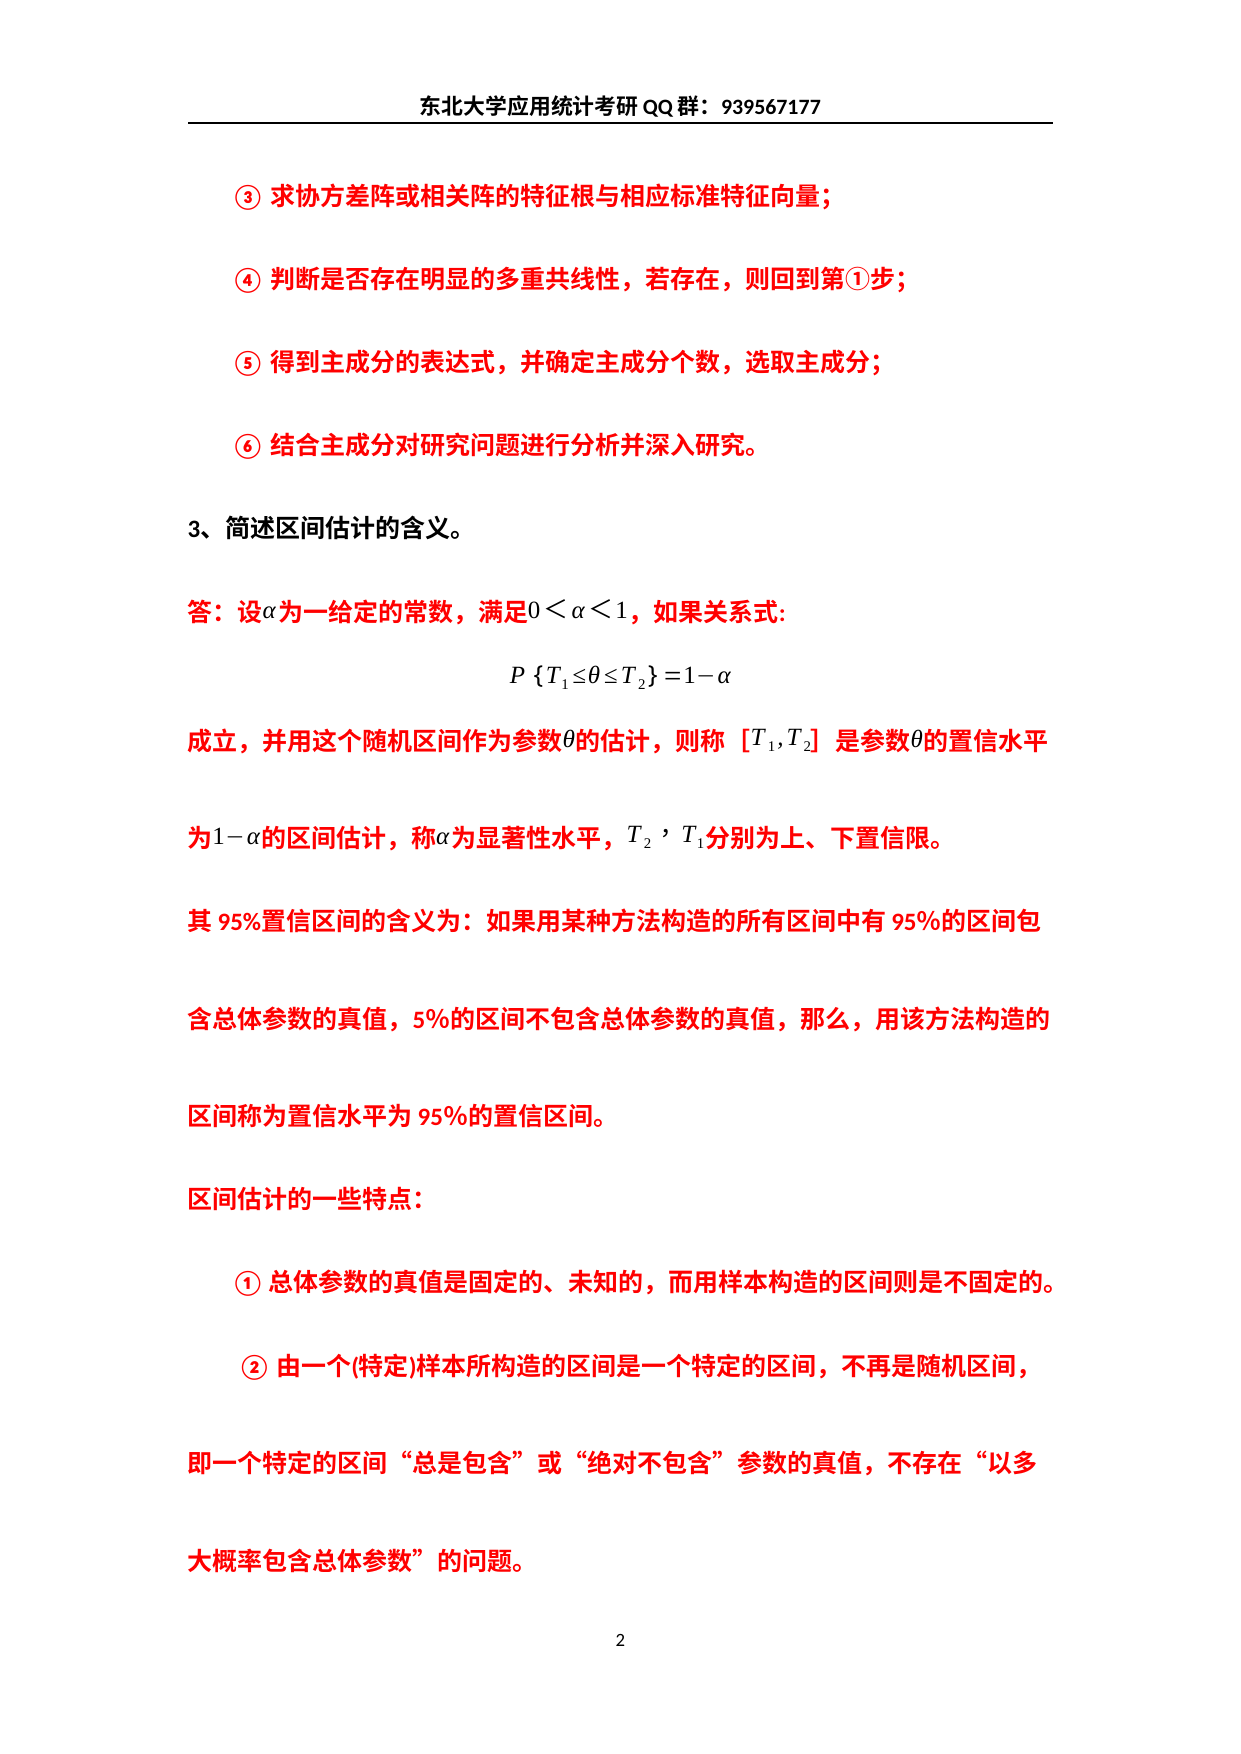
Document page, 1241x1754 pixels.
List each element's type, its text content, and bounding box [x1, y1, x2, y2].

text 其95%置信区间的含义为：如果用某种方法构造的所有区间中有95％的区间包含总体参数的真值，5％的区间不包含总体参数的真值，那么，用该方法构造的区间称为置信水平为95％的置信区间。 [187, 887, 1053, 1147]
text ⑤ 得到主成分的表达式，并确定主成分个数，选取主成分； [231, 328, 1053, 393]
text 区间估计的一些特点： [187, 1165, 1053, 1230]
text 3、简述区间估计的含义。 [187, 494, 1053, 559]
text ③ 求协方差阵或相关阵的特征根与相应标准特征向量； [231, 162, 1053, 227]
list 总体参数的真值是固定的、未知的，而用样本构造的区间则是不固定的。 [231, 1248, 1053, 1313]
text 成立，并用这个随机区间作为参数的估计，则称［］是参数的置信水平为的区间估计，称为显著性水平，分别为上、下置信限。 [187, 707, 1053, 869]
text ②由一个(特定)样本所构造的区间是一个特定的区间，不再是随机区间，即一个特定的区间“总是包含”或“绝对不包含”参数的真值，不存在“以多大概率包含总体参数”的问题。 [187, 1332, 1053, 1592]
text ④ 判断是否存在明显的多重共线性，若存在，则回到第①步； [231, 245, 1053, 310]
text 答：设为一给定的常数，满足，如果关系式: [187, 578, 1053, 643]
text ⑥ 结合主成分对研究问题进行分析并深入研究。 [231, 411, 1053, 476]
